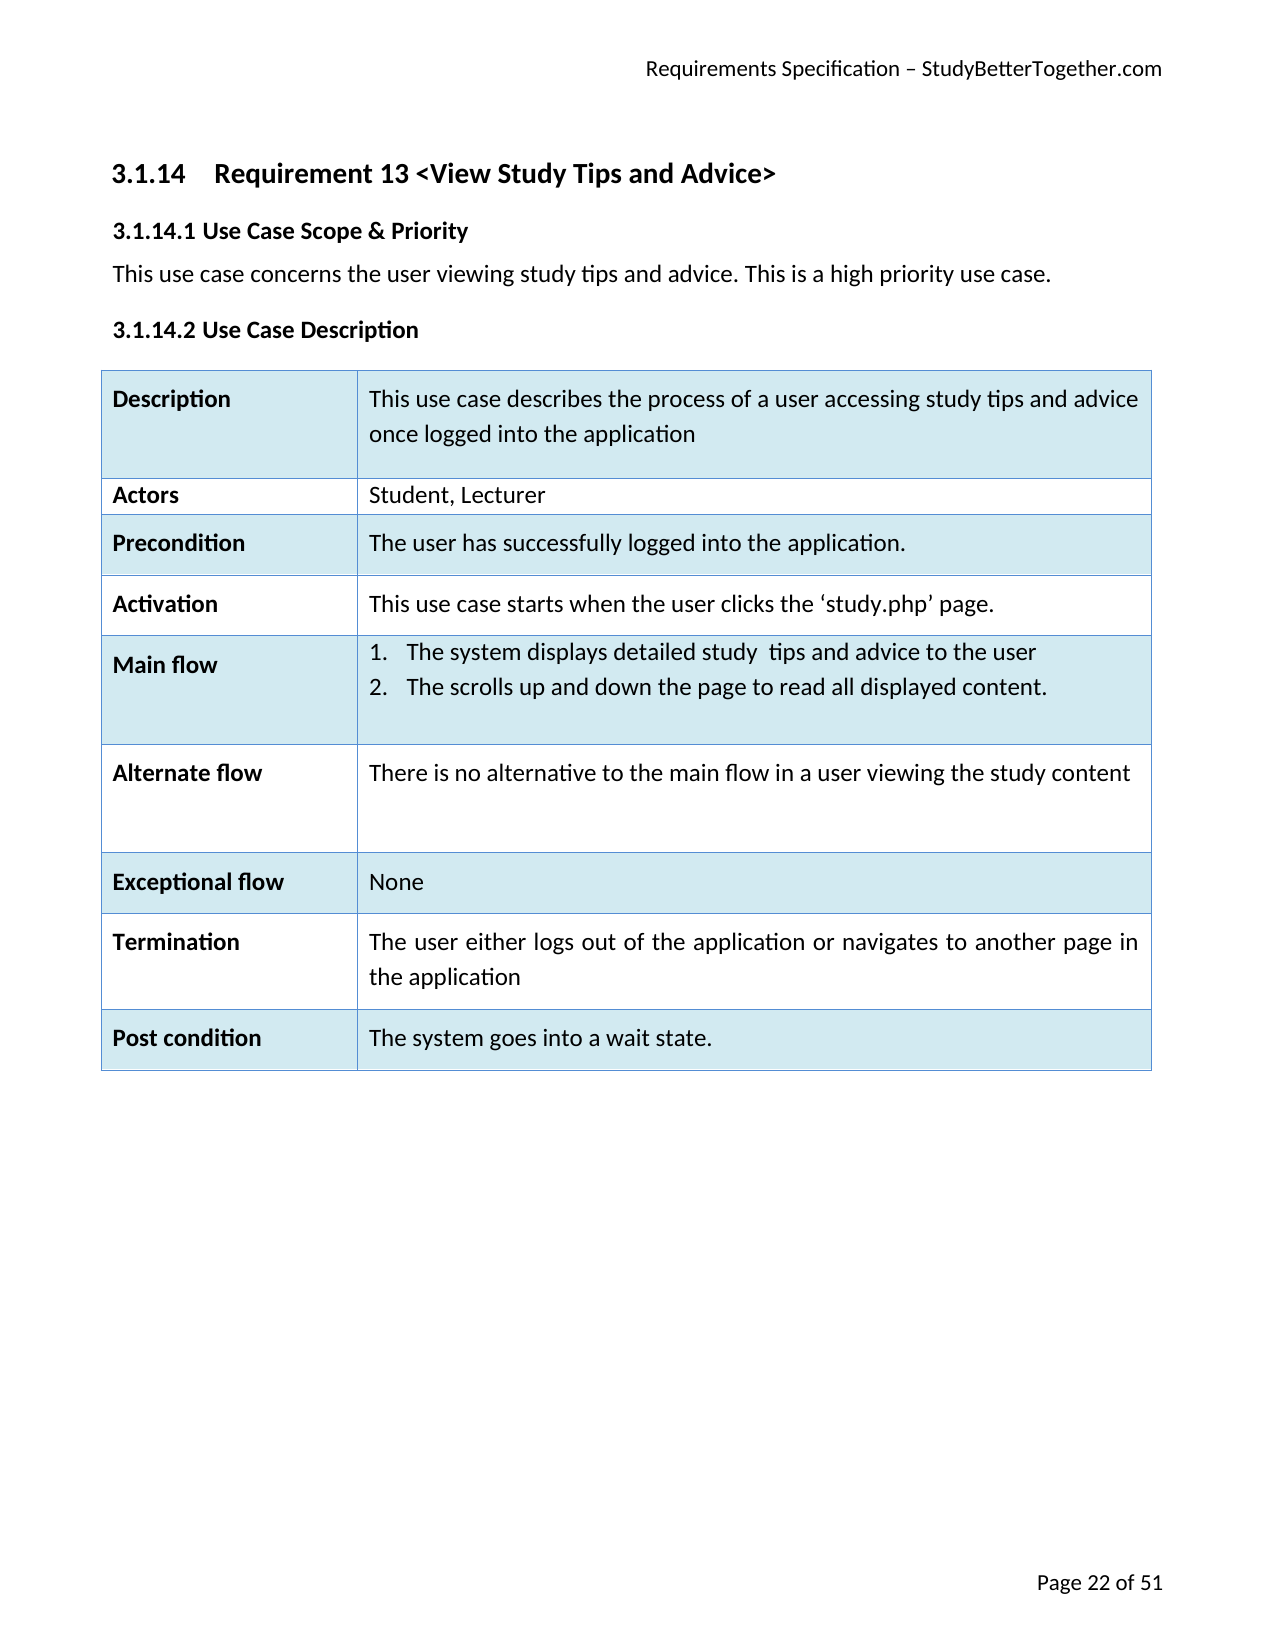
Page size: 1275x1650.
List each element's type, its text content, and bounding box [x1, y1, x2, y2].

subtitle Use Case Scope & Priority [112, 216, 1163, 246]
table_cell Alternate flow [102, 745, 357, 852]
table_cell Actors [102, 479, 357, 514]
table_cell Termination [102, 914, 357, 1009]
table_cell Main flow [102, 636, 357, 744]
table_cell Student, Lecturer [358, 479, 1151, 514]
table_cell This use case starts when the user clicks the ‘study.php’ page. [358, 576, 1151, 635]
table_header This use case describes the process of a user accessing study tips and advice once logged into the application [358, 371, 1151, 478]
table_cell Precondition [102, 515, 357, 574]
table_cell The user either logs out of the application or navigates to another page in the application [358, 914, 1151, 1009]
table_cell The user has successfully logged into the application. [358, 515, 1151, 574]
table_cell Exceptional flow [102, 853, 357, 913]
table_cell There is no alternative to the main flow in a user viewing the study content [358, 745, 1151, 852]
table_cell Post condition [102, 1010, 357, 1069]
table_cell Activation [102, 576, 357, 635]
table_header Description [102, 371, 357, 478]
table_cell The system displays detailed study tips and advice to the user The scrolls up and down the page to read all displayed content. [358, 636, 1151, 744]
table_cell The system goes into a wait state. [358, 1010, 1151, 1069]
subtitle Use Case Description [112, 314, 1163, 344]
text This use case concerns the user viewing study tips and advice. This is a high priority use case. [112, 258, 1163, 289]
table_cell None [358, 853, 1151, 913]
subtitle Requirement 13 <View Study Tips and Advice> [111, 155, 1163, 191]
